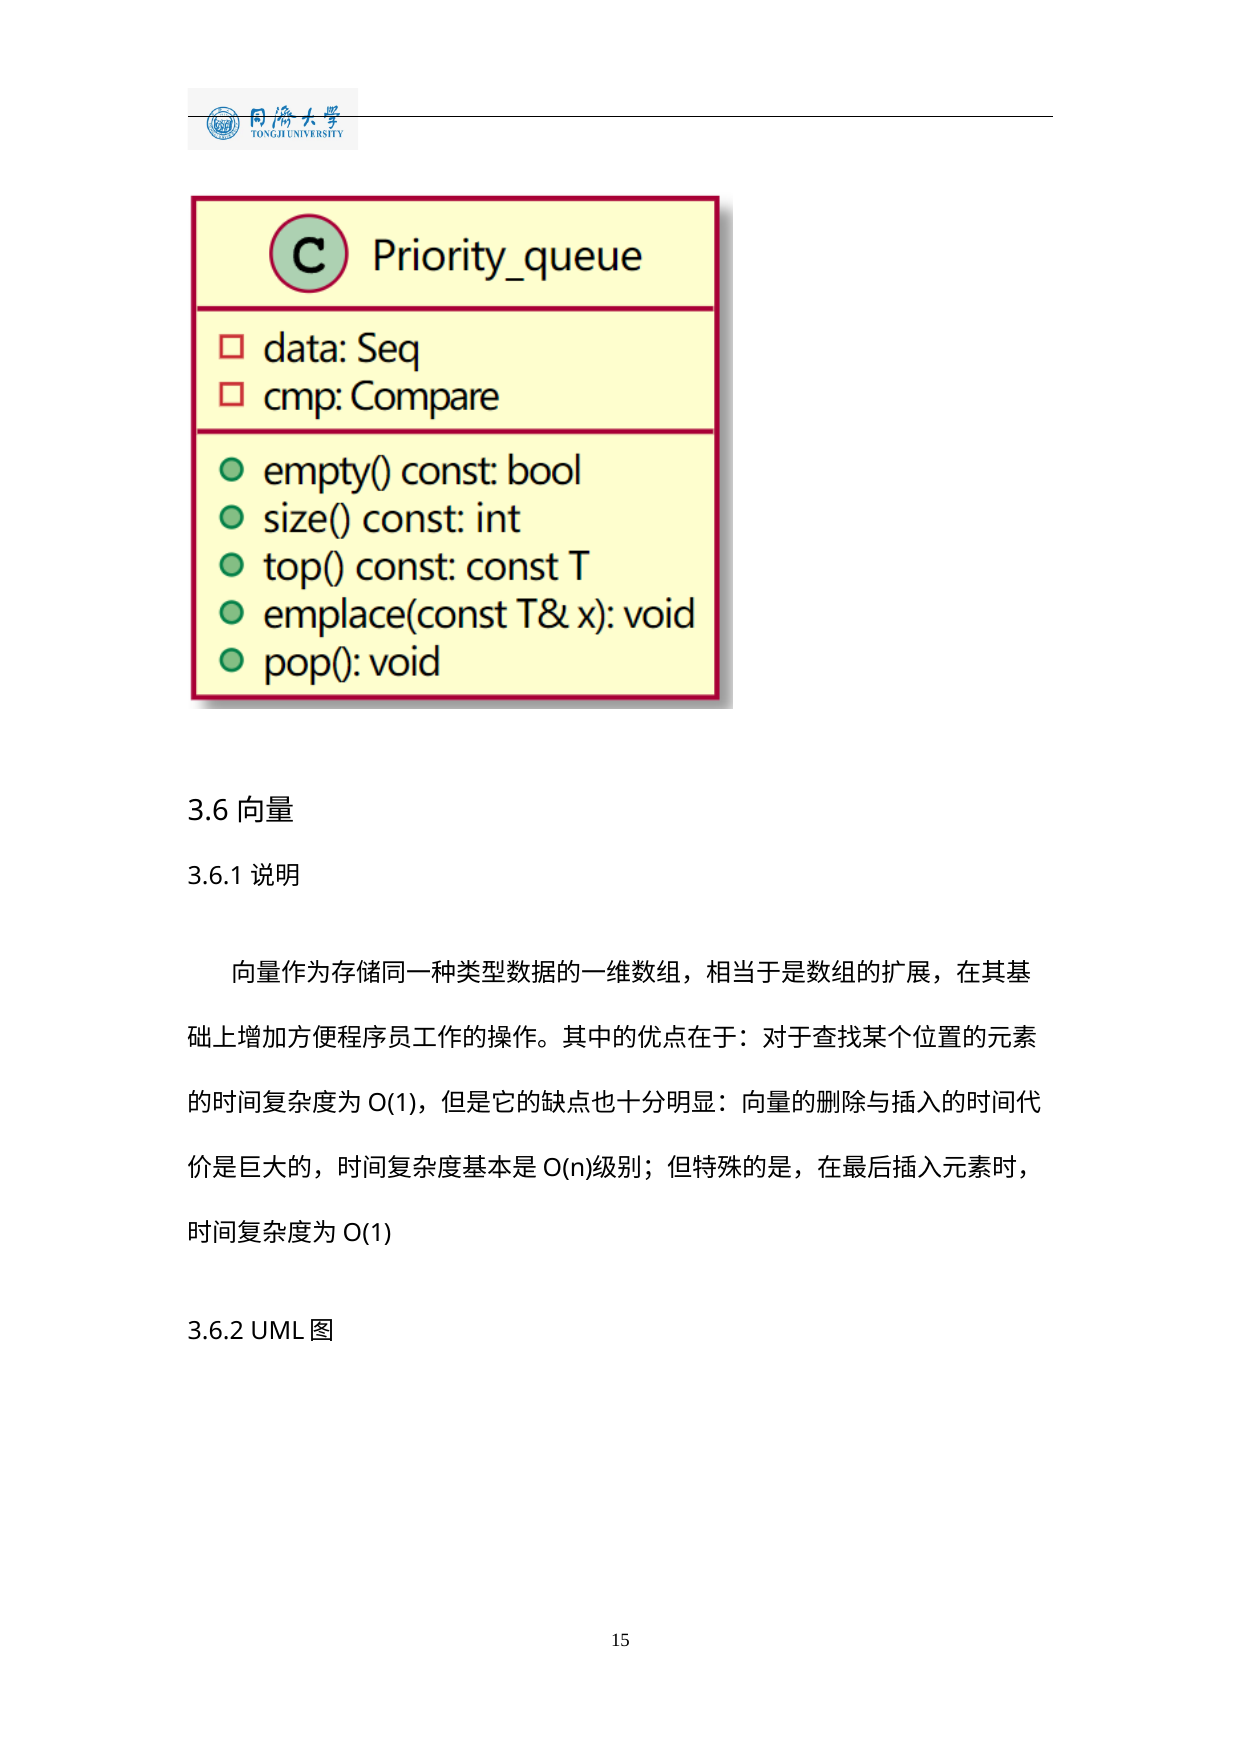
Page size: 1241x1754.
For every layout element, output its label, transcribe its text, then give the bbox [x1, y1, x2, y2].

text 3.6.1 说明 [187, 841, 1053, 906]
text 3.6 向量 [187, 776, 1053, 841]
picture [187, 88, 359, 150]
text 向量作为存储同一种类型数据的一维数组，相当于是数组的扩展，在其基础上增加方便程序员工作的操作。其中的优点在于：对于查找某个位置的元素的时间复杂度为O(1)，但是它的缺点也十分明显：向量的删除与插入的时间代价是巨大的，时间复杂度基本是O(n)级别；但特殊的是，在最后插入元素时，时间复杂度为O(1) [187, 938, 1053, 1263]
text 3.6.2 UML图 [187, 1296, 1053, 1361]
picture [187, 192, 733, 709]
